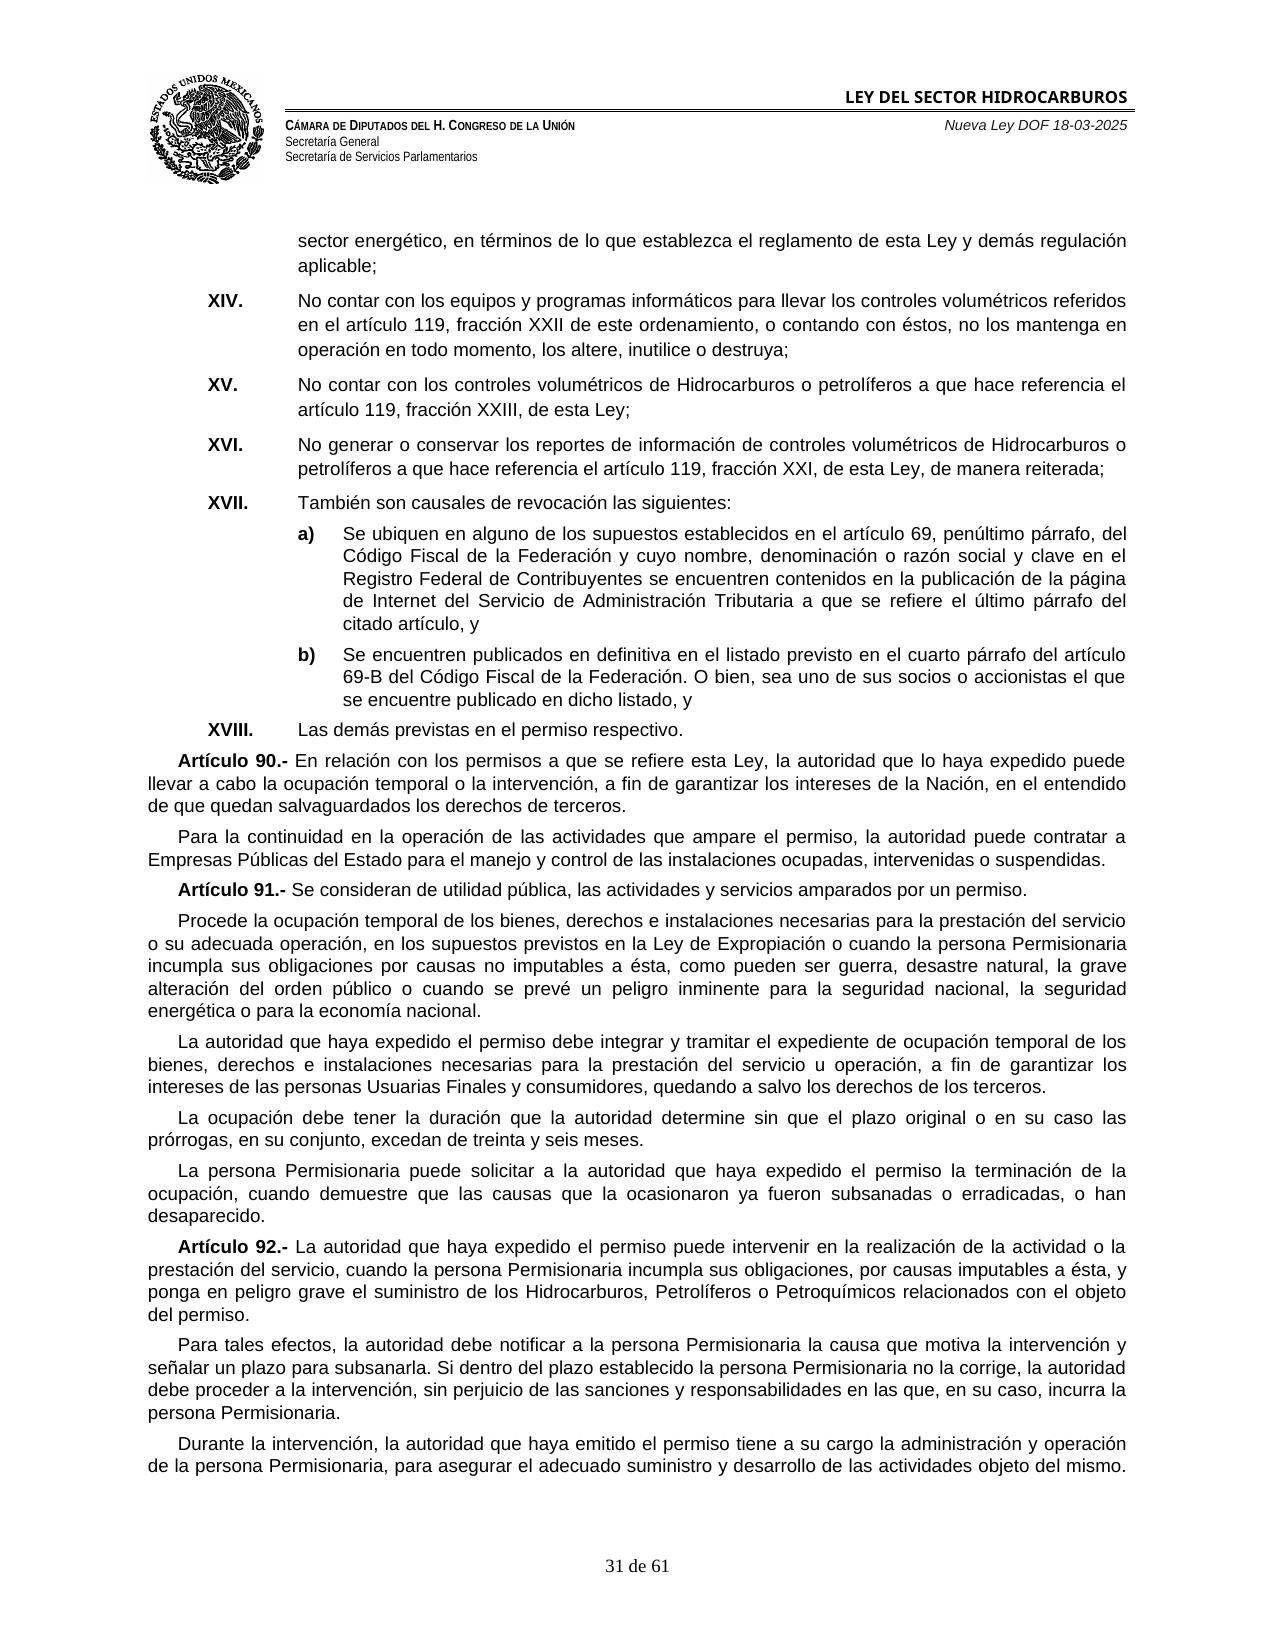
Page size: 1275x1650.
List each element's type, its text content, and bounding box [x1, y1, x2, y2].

text XIV. No contar con los equipos y programas informáticos para llevar los controles volumétricos referidos en el artículo 119, fracción XXII de este ordenamiento, o contando con éstos, no los mantenga en operación en todo momento, los altere, inutilice o destruya; [208, 288, 1127, 361]
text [148, 1432, 1127, 1477]
text Procede la ocupación temporal de los bienes, derechos e instalaciones necesarias para la prestación del servicio o su adecuada operación, en los supuestos previstos en la Ley de Expropiación o cuando la persona Permisionaria incumpla sus obligaciones por causas no imputables a ésta, como pueden ser guerra, desastre natural, la grave alteración del orden público o cuando se prevé un peligro inminente para la seguridad nacional, la seguridad energética o para la economía nacional. [148, 910, 1127, 1022]
text XVII. También son causales de revocación las siguientes: [208, 491, 1127, 514]
text XV. No contar con los controles volumétricos de Hidrocarburos o petrolíferos a que hace referencia el artículo 119, fracción XXIII, de esta Ley; [208, 372, 1127, 421]
text La autoridad que haya expedido el permiso debe integrar y tramitar el expediente de ocupación temporal de los bienes, derechos e instalaciones necesarias para la prestación del servicio u operación, a fin de garantizar los intereses de las personas Usuarias Finales y consumidores, quedando a salvo los derechos de los terceros. [148, 1031, 1127, 1098]
text Para tales efectos, la autoridad debe notificar a la persona Permisionaria la causa que motiva la intervención y señalar un plazo para subsanarla. Si dentro del plazo establecido la persona Permisionaria no la corrige, la autoridad debe proceder a la intervención, sin perjuicio de las sanciones y responsabilidades en las que, en su caso, incurra la persona Permisionaria. [148, 1334, 1127, 1424]
text Para la continuidad en la operación de las actividades que ampare el permiso, la autoridad puede contratar a Empresas Públicas del Estado para el manejo y control de las instalaciones ocupadas, intervenidas o suspendidas. [148, 826, 1127, 871]
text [208, 228, 1127, 277]
text Artículo 92.- La autoridad que haya expedido el permiso puede intervenir en la realización de la actividad o la prestación del servicio, cuando la persona Permisionaria incumpla sus obligaciones, por causas imputables a ésta, y ponga en peligro grave el suministro de los Hidrocarburos, Petrolíferos o Petroquímicos relacionados con el objeto del permiso. [148, 1236, 1127, 1326]
text XVIII. Las demás previstas en el permiso respectivo. [208, 719, 1127, 741]
text La ocupación debe tener la duración que la autoridad determine sin que el plazo original o en su caso las prórrogas, en su conjunto, excedan de treinta y seis meses. [148, 1106, 1127, 1151]
text XVI. No generar o conservar los reportes de información de controles volumétricos de Hidrocarburos o petrolíferos a que hace referencia el artículo 119, fracción XXI, de esta Ley, de manera reiterada; [208, 432, 1127, 481]
text a) Se ubiquen en alguno de los supuestos establecidos en el artículo 69, penúltimo párrafo, del Código Fiscal de la Federación y cuyo nombre, denominación o razón social y clave en el Registro Federal de Contribuyentes se encuentren contenidos en la publicación de la página de Internet del Servicio de Administración Tributaria a que se refiere el último párrafo del citado artículo, y [298, 522, 1127, 635]
text Artículo 90.- En relación con los permisos a que se refiere esta Ley, la autoridad que lo haya expedido puede llevar a cabo la ocupación temporal o la intervención, a fin de garantizar los intereses de la Nación, en el entendido de que quedan salvaguardados los derechos de terceros. [148, 750, 1127, 817]
text b) Se encuentren publicados en definitiva en el listado previsto en el cuarto párrafo del artículo 69-B del Código Fiscal de la Federación. O bien, sea uno de sus socios o accionistas el que se encuentre publicado en dicho listado, y [298, 643, 1127, 711]
text Artículo 91.- Se consideran de utilidad pública, las actividades y servicios amparados por un permiso. [148, 879, 1127, 901]
text La persona Permisionaria puede solicitar a la autoridad que haya expedido el permiso la terminación de la ocupación, cuando demuestre que las causas que la ocasionaron ya fueron subsanadas o erradicadas, o han desaparecido. [148, 1160, 1127, 1227]
